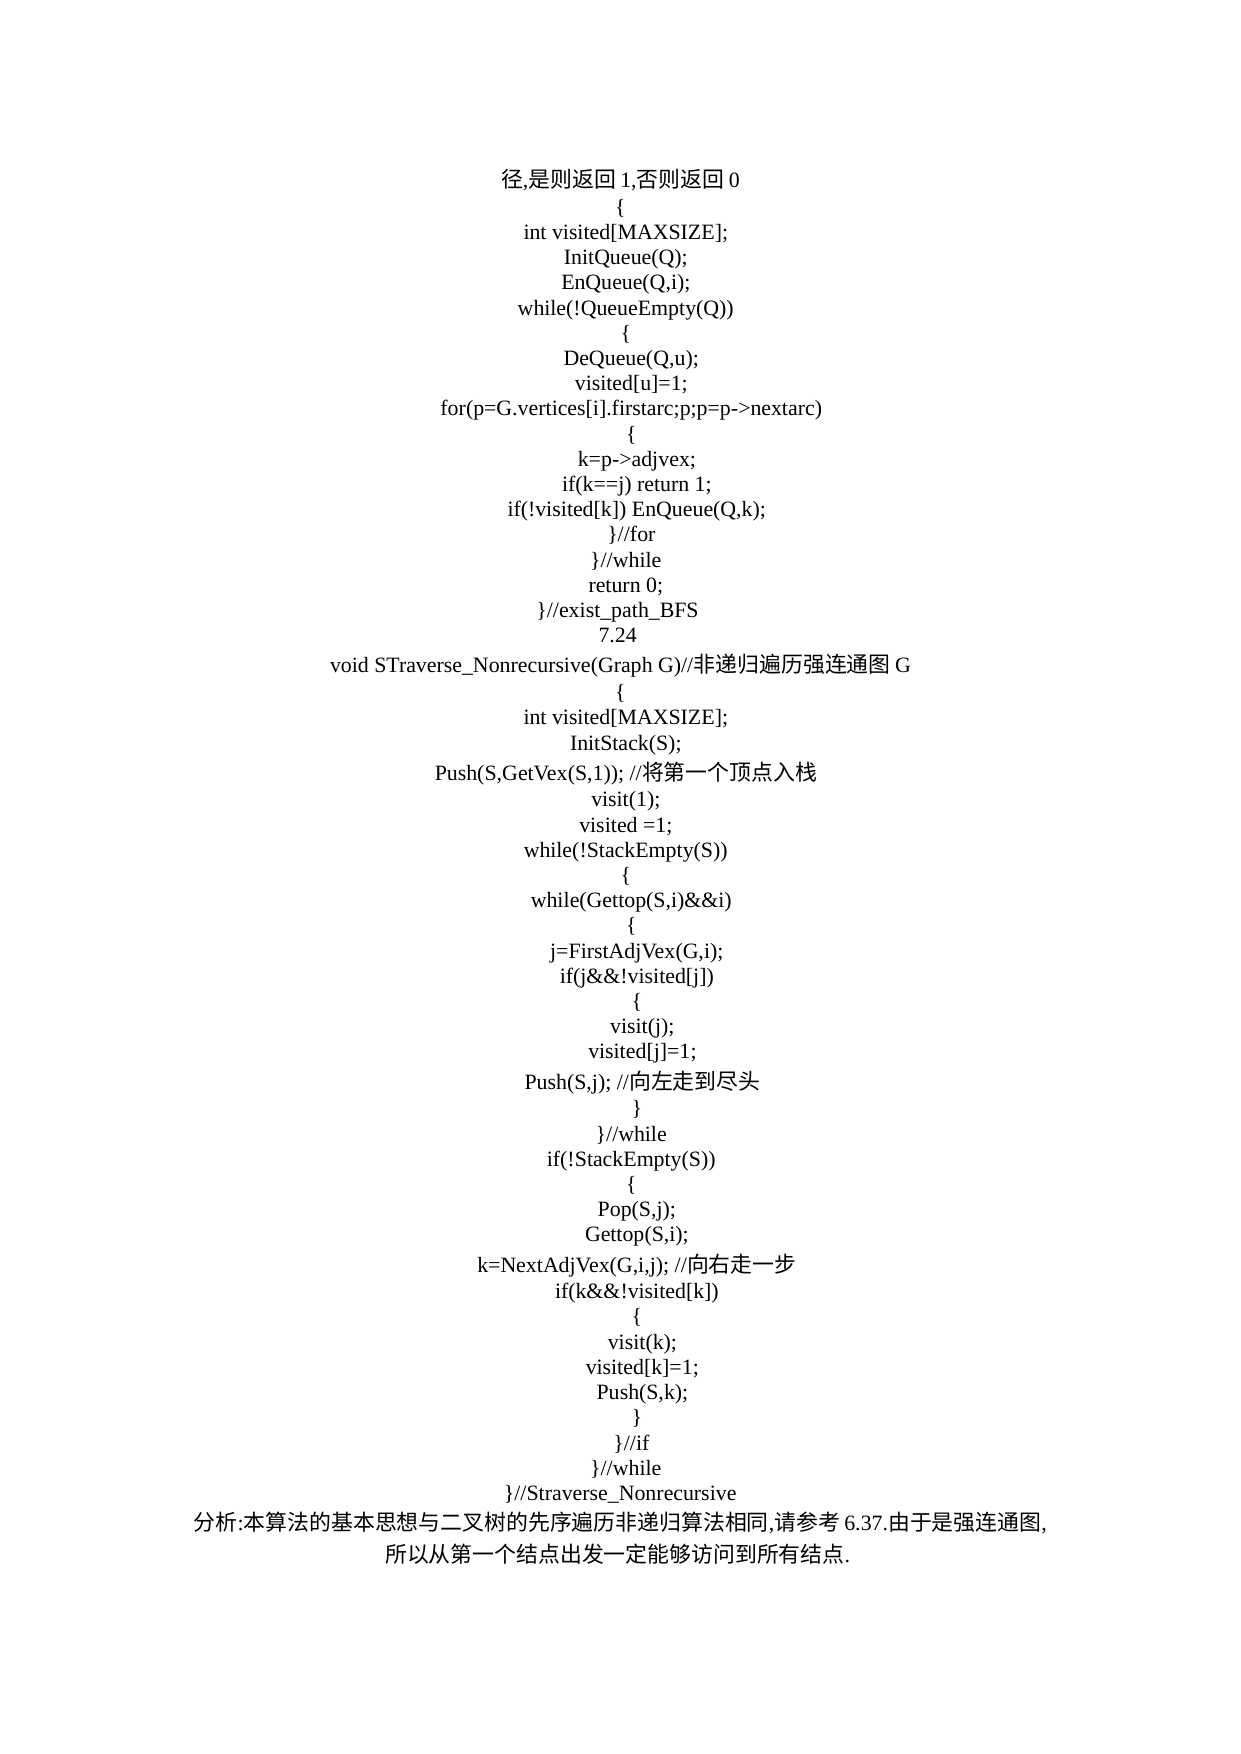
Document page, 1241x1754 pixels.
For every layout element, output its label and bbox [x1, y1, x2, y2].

text [187, 162, 1053, 1568]
